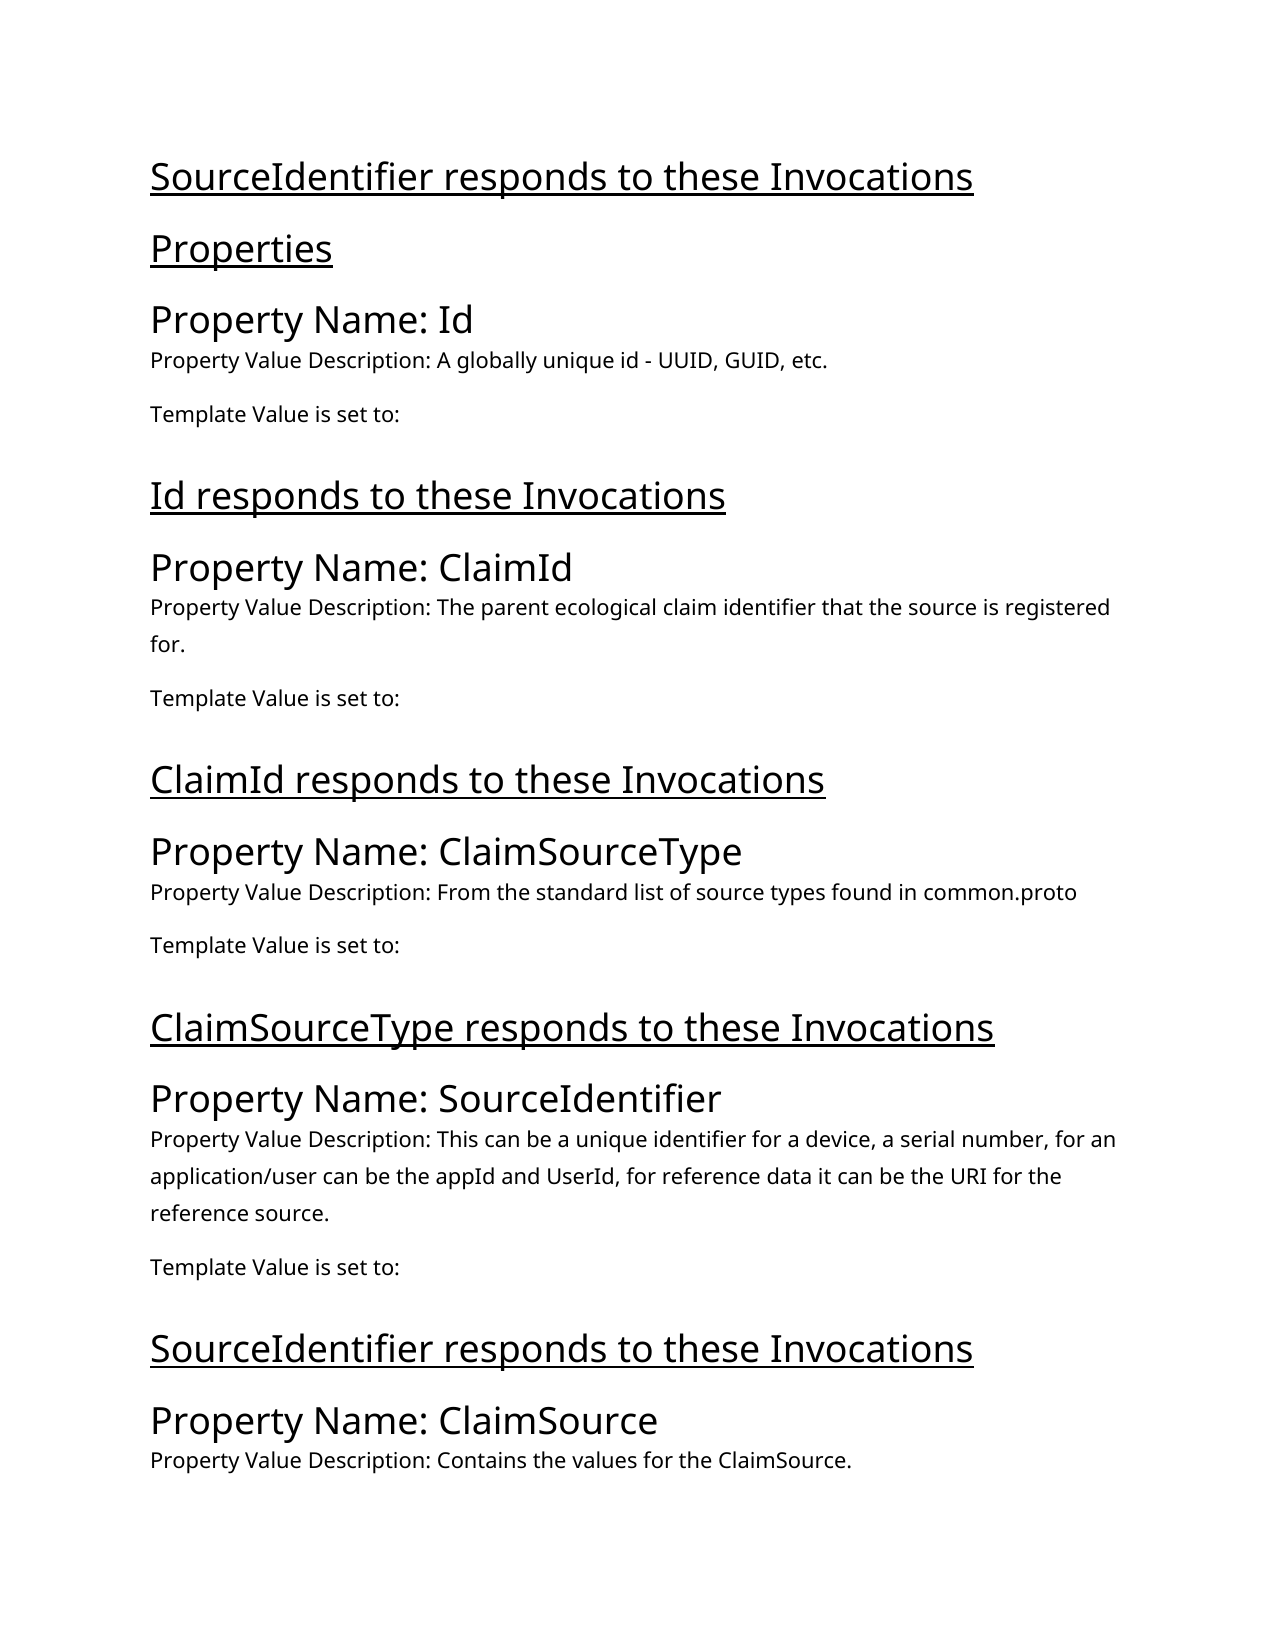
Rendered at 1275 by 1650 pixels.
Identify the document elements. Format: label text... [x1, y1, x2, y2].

subtitle Property Name: ClaimSourceType [150, 826, 1125, 877]
text Property Value Description: A globally unique id - UUID, GUID, etc. [150, 345, 1125, 374]
text Template Value is set to: [150, 399, 1125, 428]
subtitle Property Name: SourceIdentifier [150, 1073, 1125, 1124]
text Template Value is set to: [150, 930, 1125, 960]
subtitle ClaimSourceType responds to these Invocations [150, 1001, 1125, 1052]
text Template Value is set to: [150, 1252, 1125, 1282]
subtitle Property Name: Id [150, 294, 1125, 345]
subtitle SourceIdentifier responds to these Invocations [150, 1323, 1125, 1374]
subtitle Properties [150, 222, 1125, 273]
text Property Value Description: Contains the values for the ClaimSource. [150, 1446, 1125, 1475]
subtitle Property Name: ClaimSource [150, 1394, 1125, 1446]
subtitle ClaimId responds to these Invocations [150, 754, 1125, 805]
subtitle SourceIdentifier responds to these Invocations [150, 150, 1125, 201]
text Template Value is set to: [150, 683, 1125, 713]
subtitle Id responds to these Invocations [150, 469, 1125, 520]
text Property Value Description: The parent ecological claim identifier that the source is registered for. [150, 592, 1125, 659]
text Property Value Description: From the standard list of source types found in common.proto [150, 877, 1125, 906]
subtitle Property Name: ClaimId [150, 541, 1125, 592]
